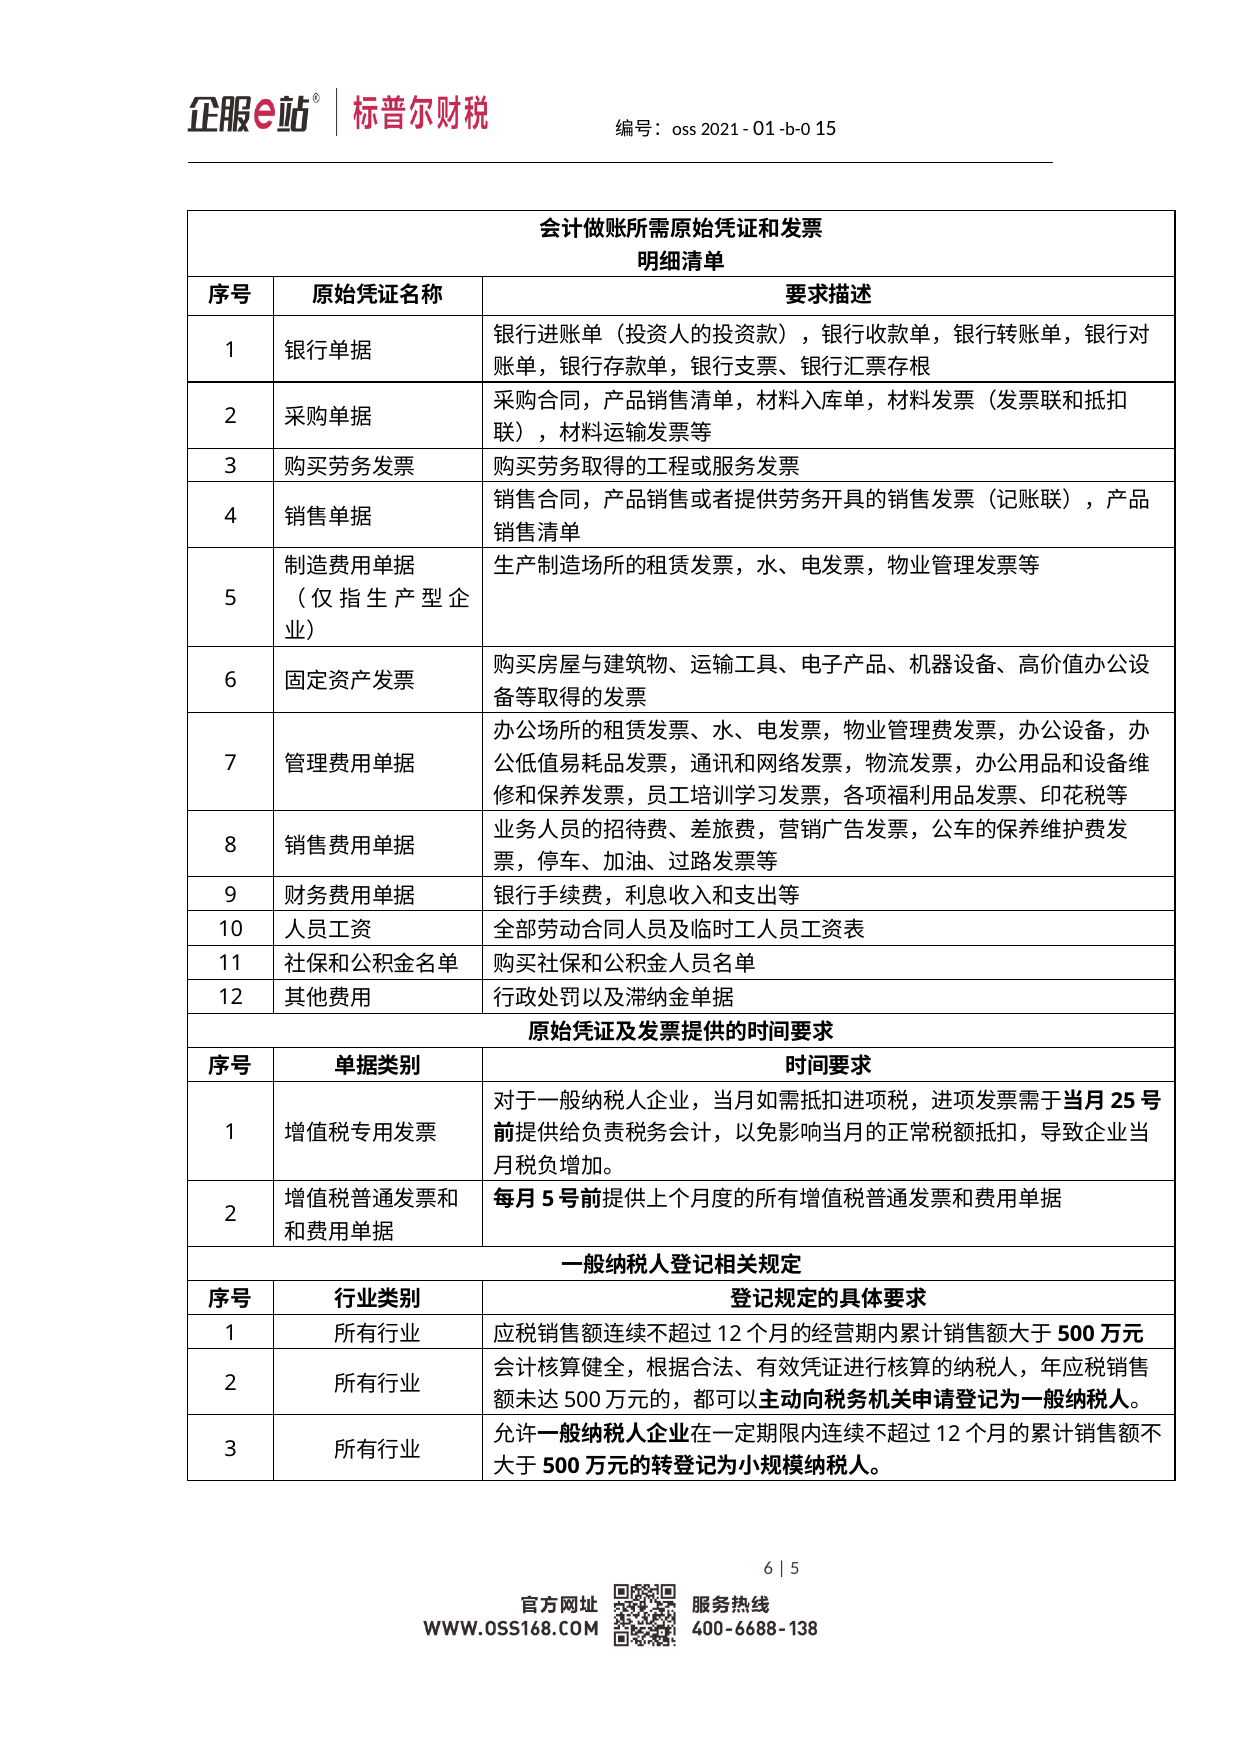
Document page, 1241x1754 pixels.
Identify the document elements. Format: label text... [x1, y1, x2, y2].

table_cell 2 [188, 383, 273, 447]
table_cell 每月5号前提供上个月度的所有增值税普通发票和费用单据 [483, 1181, 1174, 1246]
table_cell 要求描述 [483, 277, 1174, 315]
table_cell 一般纳税人登记相关规定 [188, 1247, 1174, 1280]
table_cell 财务费用单据 [274, 877, 482, 910]
table_cell 购买劳务发票 [274, 449, 482, 481]
table_cell 时间要求 [483, 1048, 1174, 1081]
table_cell 应税销售额连续不超过12个月的经营期内累计销售额大于 500 万元 [483, 1315, 1174, 1348]
table_cell 5 [188, 548, 273, 646]
table_cell 原始凭证名称 [274, 277, 482, 315]
table_cell 12 [188, 980, 273, 1013]
table_cell 其他费用 [274, 980, 482, 1013]
table_cell 9 [188, 877, 273, 910]
table_cell 所有行业 [274, 1349, 482, 1414]
table_cell 增值税专用发票 [274, 1082, 482, 1180]
picture [187, 88, 488, 136]
table_cell 7 [188, 713, 273, 810]
table_cell 1 [188, 316, 273, 381]
table_cell 2 [188, 1181, 273, 1246]
table_cell 行业类别 [274, 1281, 482, 1314]
table_cell 1 [188, 1082, 273, 1180]
table_cell 制造费用单据 （仅指生产型企业） [274, 548, 482, 646]
table_cell 销售费用单据 [274, 811, 482, 876]
table_cell 序号 [188, 1048, 273, 1081]
table_cell 销售合同，产品销售或者提供劳务开具的销售发票（记账联），产品销售清单 [483, 482, 1174, 547]
table_cell 1 [188, 1315, 273, 1348]
table_cell 3 [188, 449, 273, 481]
table_cell 银行单据 [274, 316, 482, 381]
table_cell 银行手续费，利息收入和支出等 [483, 877, 1174, 910]
table_cell 银行进账单（投资人的投资款），银行收款单，银行转账单，银行对账单，银行存款单，银行支票、银行汇票存根 [483, 316, 1174, 381]
table_cell 销售单据 [274, 482, 482, 547]
table_cell 社保和公积金名单 [274, 946, 482, 979]
table_cell 8 [188, 811, 273, 876]
table_header 会计做账所需原始凭证和发票 明细清单 [188, 211, 1174, 276]
table_cell 人员工资 [274, 911, 482, 944]
table_cell 单据类别 [274, 1048, 482, 1081]
table_cell 购买房屋与建筑物、运输工具、电子产品、机器设备、高价值办公设备等取得的发票 [483, 647, 1174, 712]
table_cell 登记规定的具体要求 [483, 1281, 1174, 1314]
table_cell 业务人员的招待费、差旅费，营销广告发票，公车的保养维护费发票，停车、加油、过路发票等 [483, 811, 1174, 876]
table_cell 11 [188, 946, 273, 979]
table_cell 对于一般纳税人企业，当月如需抵扣进项税，进项发票需于当月25号前提供给负责税务会计，以免影响当月的正常税额抵扣，导致企业当月税负增加。 [483, 1082, 1174, 1180]
table_cell 6 [188, 647, 273, 712]
table_cell 所有行业 [274, 1415, 482, 1480]
table_cell 采购合同，产品销售清单，材料入库单，材料发票（发票联和抵扣联），材料运输发票等 [483, 383, 1174, 447]
table_cell 购买劳务取得的工程或服务发票 [483, 449, 1174, 481]
table_cell 序号 [188, 277, 273, 315]
table_cell 4 [188, 482, 273, 547]
table_cell 增值税普通发票和和费用单据 [274, 1181, 482, 1246]
table_cell 生产制造场所的租赁发票，水、电发票，物业管理发票等 [483, 548, 1174, 646]
table_cell 2 [188, 1349, 273, 1414]
table_cell 固定资产发票 [274, 647, 482, 712]
table_cell 全部劳动合同人员及临时工人员工资表 [483, 911, 1174, 944]
table_cell 原始凭证及发票提供的时间要求 [188, 1014, 1174, 1047]
table_cell 允许一般纳税人企业在一定期限内连续不超过12个月的累计销售额不大于 500 万元的转登记为小规模纳税人。 [483, 1415, 1174, 1480]
table_cell 序号 [188, 1281, 273, 1314]
table_cell 10 [188, 911, 273, 944]
picture [423, 1579, 817, 1651]
table_cell 3 [188, 1415, 273, 1480]
table_cell 所有行业 [274, 1315, 482, 1348]
table_cell 管理费用单据 [274, 713, 482, 810]
table_cell 购买社保和公积金人员名单 [483, 946, 1174, 979]
table_cell 办公场所的租赁发票、水、电发票，物业管理费发票，办公设备，办公低值易耗品发票，通讯和网络发票，物流发票，办公用品和设备维修和保养发票，员工培训学习发票，各项福利用品发票、印花税等 [483, 713, 1174, 810]
table_cell 会计核算健全，根据合法、有效凭证进行核算的纳税人，年应税销售额未达500万元的，都可以主动向税务机关申请登记为一般纳税人。 [483, 1349, 1174, 1414]
table_cell 采购单据 [274, 383, 482, 447]
table_cell 行政处罚以及滞纳金单据 [483, 980, 1174, 1013]
